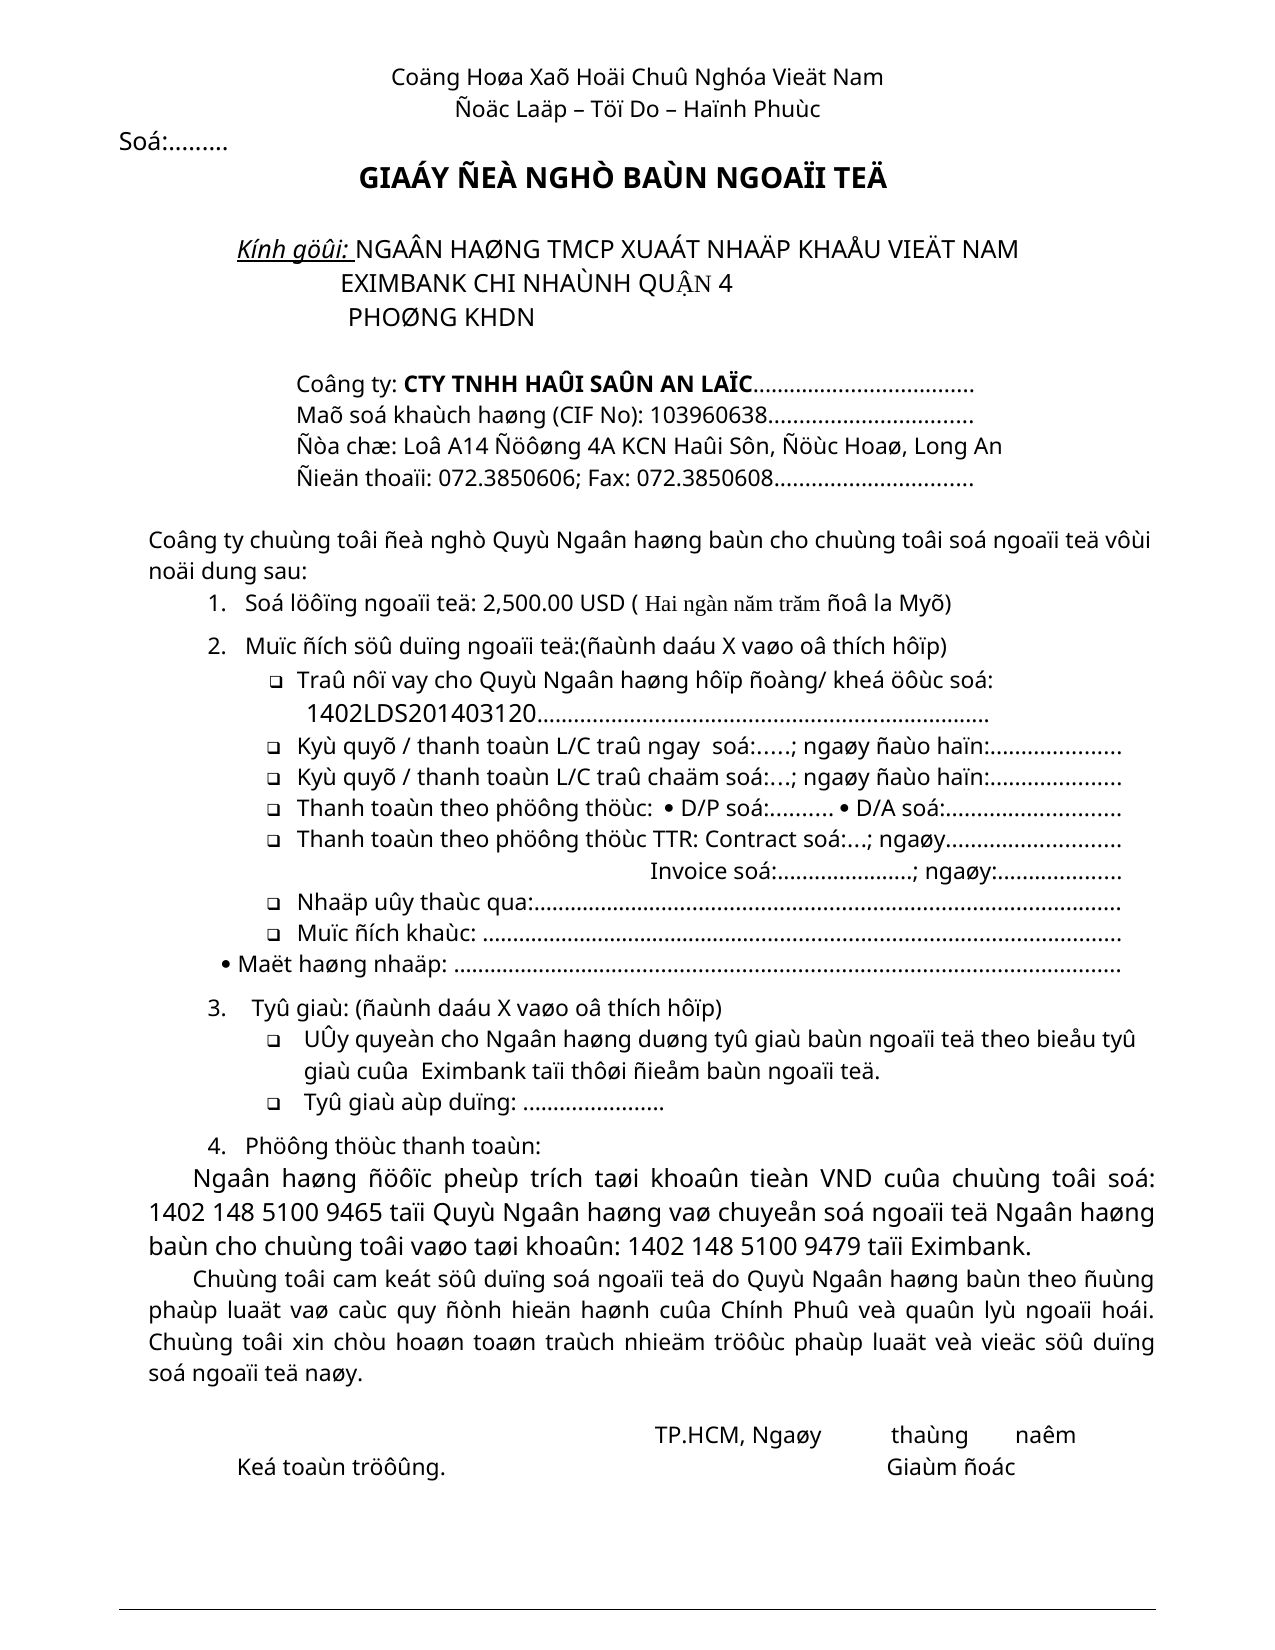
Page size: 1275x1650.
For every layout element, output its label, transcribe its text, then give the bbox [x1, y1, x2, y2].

list Thanh toaùn theo phöông thöùc: D/P soá: D/A soá: [266, 792, 1156, 823]
list Kyù quyõ / thanh toaùn L/C traû ngay soá: ; ngaøy ñaùo haïn: [266, 730, 1156, 761]
list Soá löôïng ngoaïi teä: 2,500.00 USD ( Hai ngàn năm trăm ñoâ la Myõ) [207, 587, 1156, 618]
text PHOØNG KHDN [237, 300, 1156, 334]
text EXIMBANK CHI NHAÙNH QUẬN 4 [118, 266, 1156, 300]
list Tyû giaù aùp duïng: [266, 1086, 1156, 1117]
text Coâng ty chuùng toâi ñeà nghò Quyù Ngaân haøng baùn cho chuùng toâi soá ngoaïi teä vôùi noäi dung sau: [148, 524, 1156, 587]
text Ñoäc Laäp – Töï Do – Haïnh Phuùc [118, 92, 1156, 124]
text Ñòa chæ: Loâ A14 Ñöôøng 4A KCN Haûi Sôn, Ñöùc Hoaø, Long An [296, 430, 1156, 462]
text Ngaân haøng ñöôïc pheùp trích taøi khoaûn tieàn VND cuûa chuùng toâi soá: 1402 148 5100 9465 taïi Quyù Ngaân haøng vaø chuyeån soá ngoaïi teä Ngaân haøng baùn cho chuùng toâi vaøo taøi khoaûn: 1402 148 5100 9479 taïi Eximbank. [148, 1161, 1156, 1263]
list Nhaäp uûy thaùc qua: [266, 886, 1156, 917]
text Keá toaùn tröôûng. Giaùm ñoác [237, 1451, 1156, 1482]
subtitle GIAÁY ÑEÀ NGHÒ BAÙN NGOAÏI TEÄ [89, 158, 1156, 197]
text Ñieän thoaïi: 072.3850606 ; Fax: 072.3850608 [296, 462, 1156, 493]
text TP.HCM, Ngaøy thaùng naêm [148, 1419, 1156, 1451]
text Invoice soá:...................... ; ngaøy:....... [650, 855, 1156, 886]
text Maõ soá khaùch haøng (CIF No): 103960638 [296, 399, 1156, 430]
list Thanh toaùn theo phöông thöùc TTR: Contract soá: ; ngaøy [266, 823, 1156, 855]
list Kyù quyõ / thanh toaùn L/C traû chaäm soá: ; ngaøy ñaùo haïn: [266, 761, 1156, 792]
list Muïc ñích söû duïng ngoaïi teä:(ñaùnh daáu X vaøo oâ thích hôïp) [207, 630, 1156, 662]
list Muïc ñích khaùc: [266, 917, 1156, 948]
list Tyû giaù: (ñaùnh daáu X vaøo oâ thích hôïp) [207, 992, 1156, 1023]
text Kính göûi: NGAÂN HAØNG TMCP XUAÁT NHAÄP KHAÅU VIEÄT [237, 232, 1156, 266]
text Coâng ty: CTY TNHH HAÛI SAÛN AN LAÏC [296, 368, 1156, 399]
list Maët haøng nhaäp: [222, 948, 1156, 980]
list UÛy quyeàn cho Ngaân haøng duøng tyû giaù baùn ngoaïi teä theo bieåu tyû giaù cuûa Eximbank taïi thôøi ñieåm baùn ngoaïi teä. [266, 1023, 1156, 1086]
text Soá:......... [118, 124, 1156, 158]
text Coäng Hoøa Xaõ Hoäi Chuû Nghóa Vieät [118, 61, 1156, 92]
list Traû nôï vay cho Quyù Ngaân haøng hôïp ñoàng/ kheá öôùc soá: 1402LDS201403120 .................. [268, 662, 1156, 730]
text Chuùng toâi cam keát söû duïng soá ngoaïi teä do Quyù Ngaân haøng baùn theo ñuùng phaùp luaät vaø caùc quy ñònh hieän haønh cuûa Chính Phuû veà quaûn lyù ngoaïi hoái. Chuùng toâi xin chòu hoaøn toaøn traùch nhieäm tröôùc phaùp luaät veà vieäc söû duïng soá ngoaïi teä naøy. [148, 1263, 1156, 1388]
list Phöông thöùc thanh toaùn: [207, 1130, 1156, 1161]
